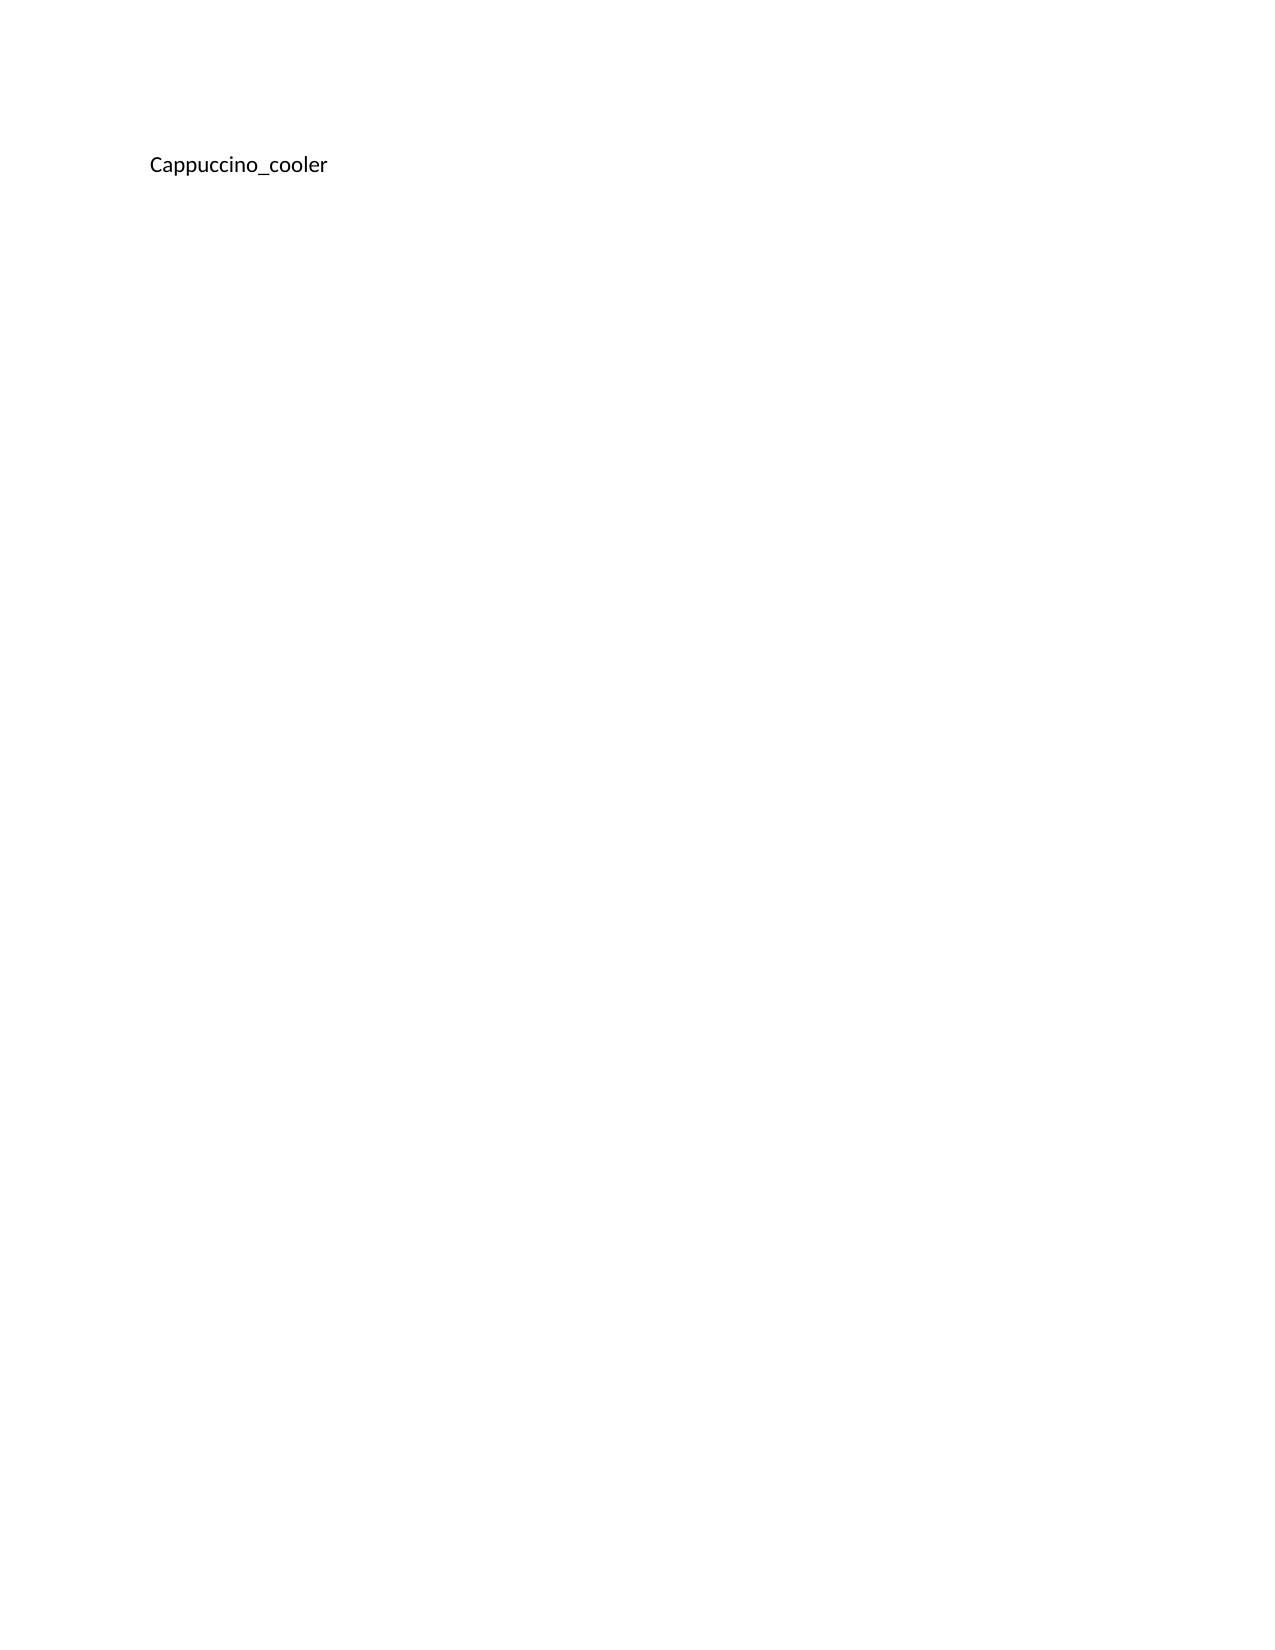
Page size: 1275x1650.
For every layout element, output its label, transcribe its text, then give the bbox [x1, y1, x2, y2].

text Cappuccino_cooler [150, 150, 1125, 178]
